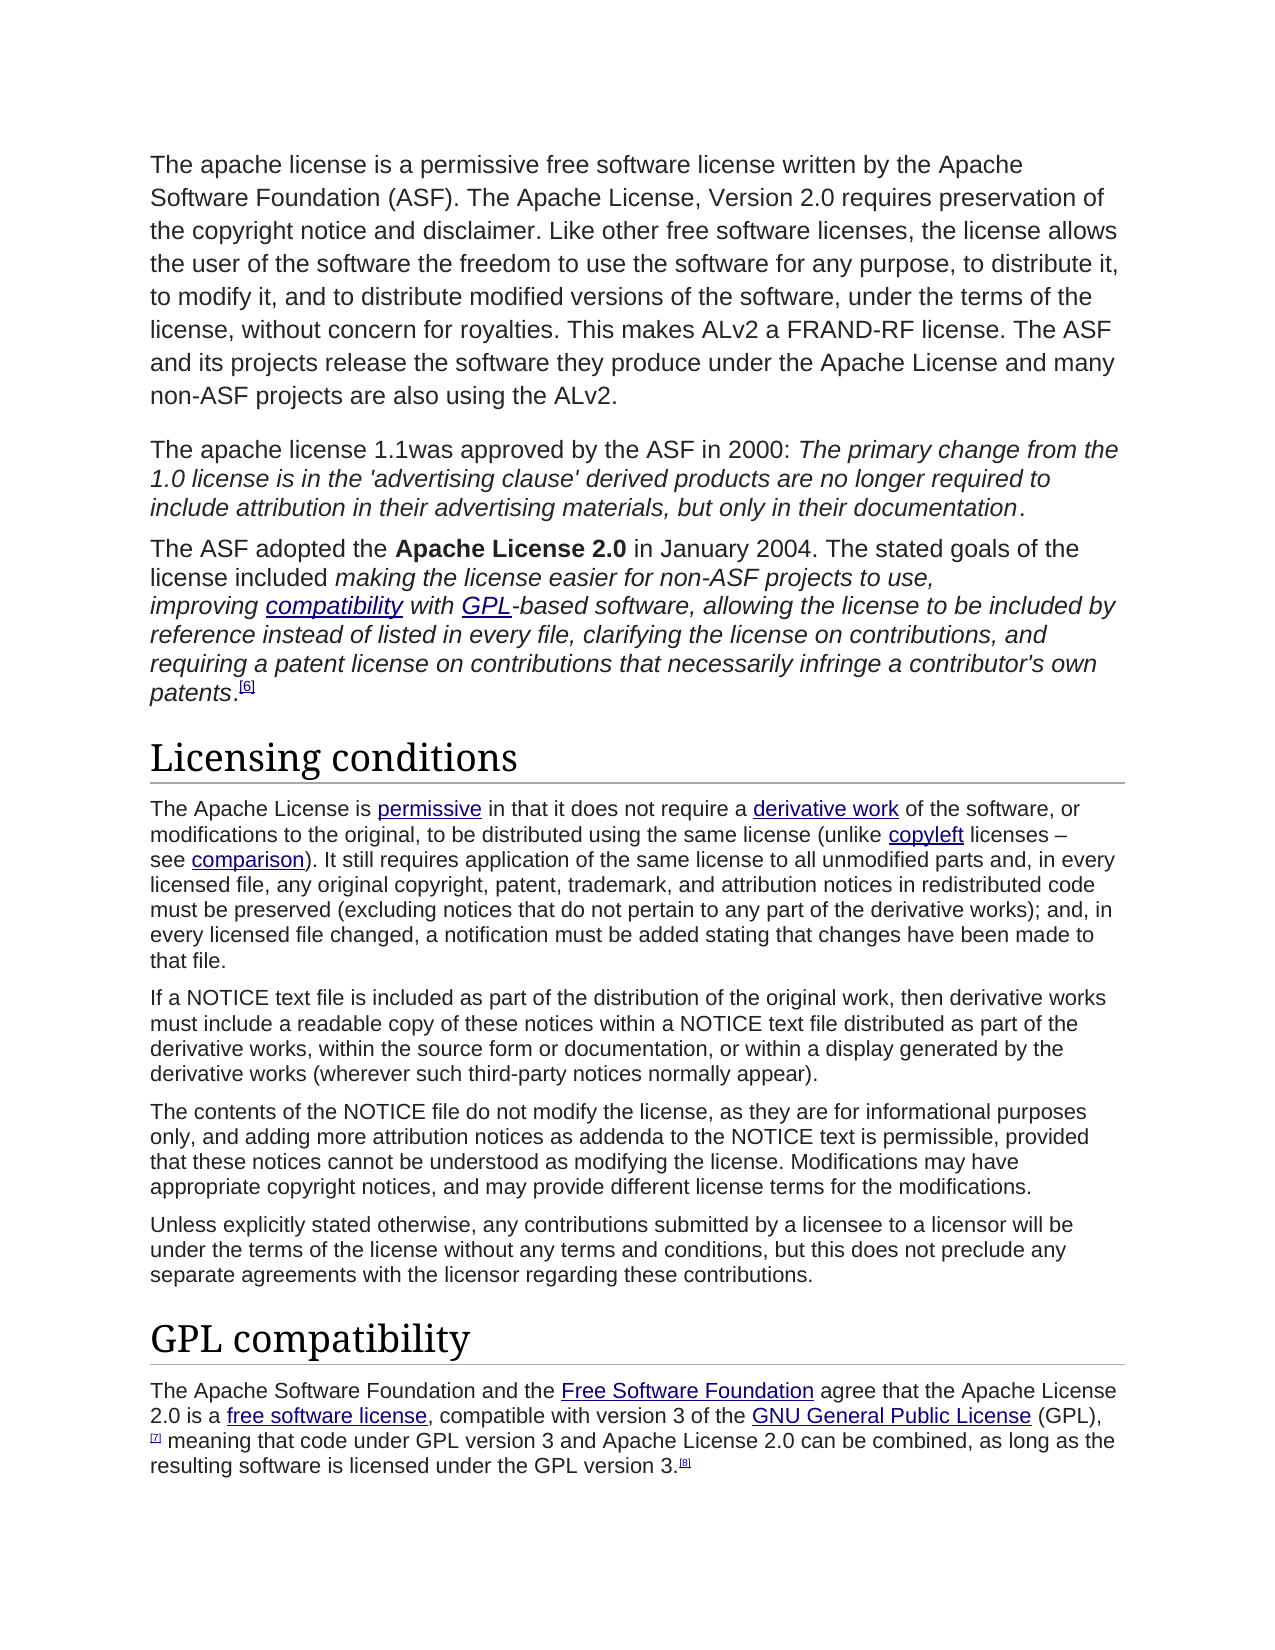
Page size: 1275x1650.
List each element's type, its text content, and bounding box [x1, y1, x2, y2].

text Unless explicitly stated otherwise, any contributions submitted by a licensee to a licensor will be under the terms of the license without any terms and conditions, but this does not preclude any separate agreements with the licensor regarding these contributions. [150, 1212, 1125, 1288]
text The contents of the NOTICE file do not modify the license, as they are for informational purposes only, and adding more attribution notices as addenda to the NOTICE text is permissible, provided that these notices cannot be understood as modifying the license. Modifications may have appropriate copyright notices, and may provide different license terms for the modifications. [150, 1099, 1125, 1199]
text Licensing conditions [150, 731, 1125, 782]
text The apache license is a permissive free software license written by the Apache Software Foundation (ASF). The Apache License, Version 2.0 requires preservation of the copyright notice and disclaimer. Like other free software licenses, the license allows the user of the software the freedom to use the software for any purpose, to distribute it, to modify it, and to distribute modified versions of the software, under the terms of the license, without concern for royalties. This makes ALv2 a FRAND-RF license. The ASF and its projects release the software they produce under the Apache License and many non-ASF projects are also using the ALv2. [150, 150, 1125, 410]
text If a NOTICE text file is included as part of the distribution of the original work, then derivative works must include a readable copy of these notices within a NOTICE text file distributed as part of the derivative works, within the source form or documentation, or within a display generated by the derivative works (wherever such third-party notices normally appear). [150, 985, 1125, 1086]
text The ASF adopted the Apache License 2.0 in January 2004. The stated goals of the license included making the license easier for non-ASF projects to use, improving compatibility with GPL-based software, allowing the license to be included by reference instead of listed in every file, clarifying the license on contributions, and requiring a patent license on contributions that necessarily infringe a contributor's own patents.[6] [150, 534, 1125, 706]
text GPL compatibility [150, 1313, 1125, 1364]
text The apache license 1.1was approved by the ASF in 2000: The primary change from the 1.0 license is in the 'advertising clause' derived products are no longer required to include attribution in their advertising materials, but only in their documentation. [150, 435, 1125, 521]
text The Apache Software Foundation and the Free Software Foundation agree that the Apache License 2.0 is a free software license, compatible with version 3 of the GNU General Public License (GPL),[7] meaning that code under GPL version 3 and Apache License 2.0 can be combined, as long as the resulting software is licensed under the GPL version 3.[8] [150, 1378, 1125, 1478]
text The Apache License is permissive in that it does not require a derivative work of the software, or modifications to the original, to be distributed using the same license (unlike copyleft licenses – see comparison). It still requires application of the same license to all unmodified parts and, in every licensed file, any original copyright, patent, trademark, and attribution notices in redistributed code must be preserved (excluding notices that do not pertain to any part of the derivative works); and, in every licensed file changed, a notification must be added stating that changes have been made to that file. [150, 796, 1125, 973]
